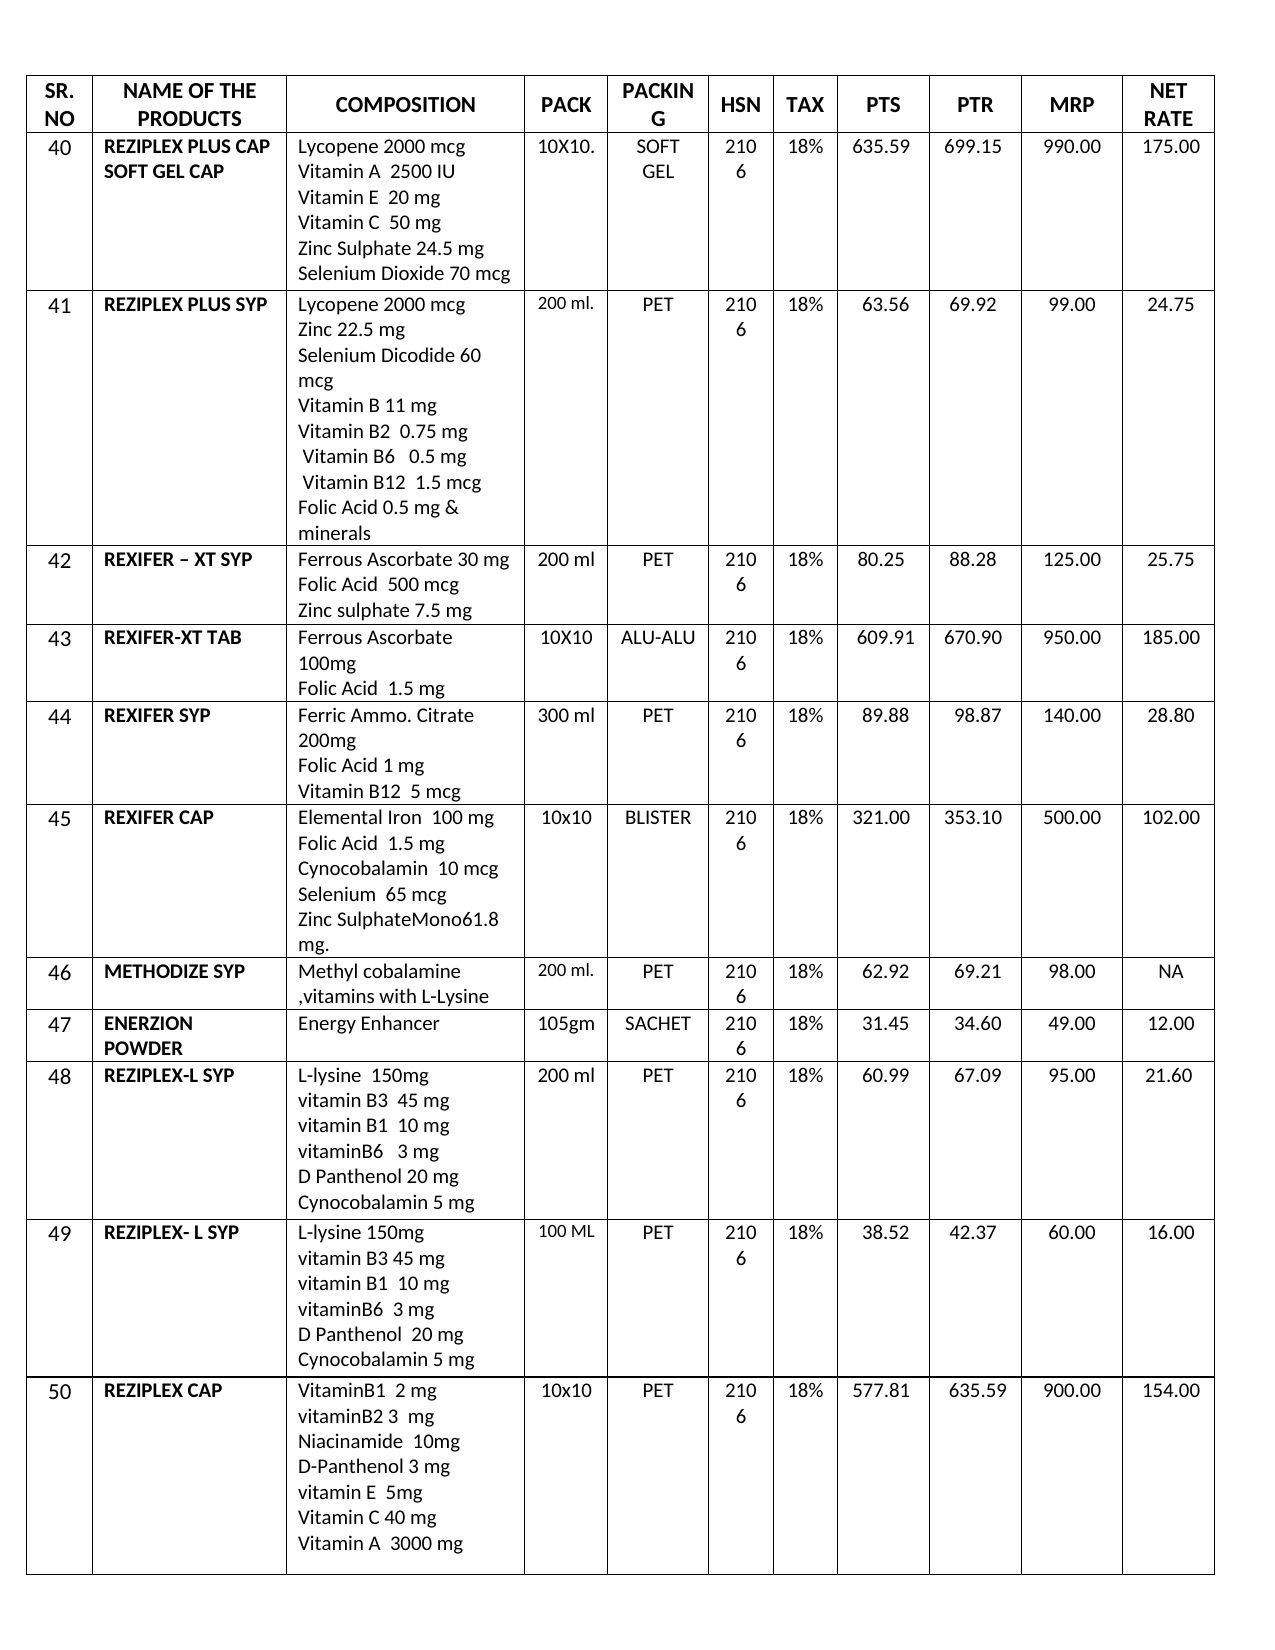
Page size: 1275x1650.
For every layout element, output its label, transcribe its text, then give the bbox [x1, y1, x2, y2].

table_cell 80.25 [838, 546, 929, 623]
table_cell SACHET [608, 1010, 708, 1061]
table_cell 63.56 [838, 291, 929, 545]
table_cell BLISTER [608, 805, 708, 957]
table_cell PET [608, 546, 708, 623]
table_cell 40 [27, 133, 92, 290]
table_cell 18% [774, 1062, 837, 1218]
table_cell 635.59 [838, 133, 929, 290]
table_cell 125.00 [1022, 546, 1122, 623]
table_header MRP [1022, 76, 1122, 132]
table_cell 60.99 [838, 1062, 929, 1218]
table_cell 990.00 [1022, 133, 1122, 290]
table_cell 62.92 [838, 958, 929, 1009]
table_cell L-lysine 150mg vitamin B3 45 mg vitamin B1 10 mg vitaminB6 3 mg D Panthenol 20 mg Cynocobalamin 5 mg [287, 1062, 524, 1218]
table_cell 175.00 [1123, 133, 1214, 290]
table_cell REXIFER CAP [93, 805, 286, 957]
table_cell 24.75 [1123, 291, 1214, 545]
table_cell Energy Enhancer [287, 1010, 524, 1061]
table_cell SOFT GEL [608, 133, 708, 290]
table_cell Ferrous Ascorbate 30 mg Folic Acid 500 mcg Zinc sulphate 7.5 mg [287, 546, 524, 623]
table_cell 2106 [709, 702, 773, 803]
table_cell 2106 [709, 291, 773, 545]
table_header COMPOSITION [287, 76, 524, 132]
table_cell 2106 [709, 546, 773, 623]
table_header HSN [709, 76, 773, 132]
table_cell 500.00 [1022, 805, 1122, 957]
table_cell NA [1123, 958, 1214, 1009]
table_cell 88.28 [930, 546, 1021, 623]
table_cell 18% [774, 625, 837, 701]
table_cell 18% [774, 805, 837, 957]
table_cell REXIFER SYP [93, 702, 286, 803]
table_cell 25.75 [1123, 546, 1214, 623]
table_cell PET [608, 702, 708, 803]
table_cell 2106 [709, 1062, 773, 1218]
table_cell 10X10 [525, 625, 607, 701]
table_cell REXIFER – XT SYP [93, 546, 286, 623]
table_cell 31.45 [838, 1010, 929, 1061]
table_cell 18% [774, 133, 837, 290]
table_cell 10x10 [525, 1378, 607, 1574]
table_header PTS [838, 76, 929, 132]
table_cell 34.60 [930, 1010, 1021, 1061]
table_cell 47 [27, 1010, 92, 1061]
table_cell 353.10 [930, 805, 1021, 957]
table_cell 67.09 [930, 1062, 1021, 1218]
table_cell 635.59 [930, 1378, 1021, 1574]
table_cell 41 [27, 291, 92, 545]
table_cell 46 [27, 958, 92, 1009]
table_cell 18% [774, 291, 837, 545]
table_cell Lycopene 2000 mcg Zinc 22.5 mg Selenium Dicodide 60 mcg Vitamin B 11 mg Vitamin B2 0.75 mg Vitamin B6 0.5 mg Vitamin B12 1.5 mcg Folic Acid 0.5 mg & minerals [287, 291, 524, 545]
table_cell 18% [774, 546, 837, 623]
table_header NET RATE [1123, 76, 1214, 132]
table_cell 60.00 [1022, 1220, 1122, 1376]
table_cell 200 ml [525, 1062, 607, 1218]
table_header TAX [774, 76, 837, 132]
table_cell 200 ml. [525, 291, 607, 545]
table_cell 2106 [709, 805, 773, 957]
table_cell 10X10. [525, 133, 607, 290]
table_cell PET [608, 958, 708, 1009]
table_cell 49.00 [1022, 1010, 1122, 1061]
table_cell 98.87 [930, 702, 1021, 803]
table_cell 28.80 [1123, 702, 1214, 803]
table_cell PET [608, 1220, 708, 1376]
table_header NAME OF THE PRODUCTS [93, 76, 286, 132]
table_cell 16.00 [1123, 1220, 1214, 1376]
table_cell 185.00 [1123, 625, 1214, 701]
table_cell Ferrous Ascorbate 100mg Folic Acid 1.5 mg [287, 625, 524, 701]
table_cell 670.90 [930, 625, 1021, 701]
table_header SR. NO [27, 76, 92, 132]
table_cell ENERZION POWDER [93, 1010, 286, 1061]
table_cell 2106 [709, 958, 773, 1009]
table_cell REZIPLEX-L SYP [93, 1062, 286, 1218]
table_cell REZIPLEX PLUS CAP SOFT GEL CAP [93, 133, 286, 290]
table_cell 2106 [709, 625, 773, 701]
table_cell 699.15 [930, 133, 1021, 290]
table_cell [287, 1378, 524, 1574]
table_cell 42 [27, 546, 92, 623]
table_cell PET [608, 1378, 708, 1574]
table_cell PET [608, 1062, 708, 1218]
table_cell 609.91 [838, 625, 929, 701]
table_cell 140.00 [1022, 702, 1122, 803]
table_cell 102.00 [1123, 805, 1214, 957]
table_cell 2106 [709, 133, 773, 290]
table_cell 42.37 [930, 1220, 1021, 1376]
table_cell 48 [27, 1062, 92, 1218]
table_cell 43 [27, 625, 92, 701]
table_cell 95.00 [1022, 1062, 1122, 1218]
table_cell Methyl cobalamine ,vitamins with L-Lysine [287, 958, 524, 1009]
table_cell 900.00 [1022, 1378, 1122, 1574]
table_cell 2106 [709, 1220, 773, 1376]
table_cell 10x10 [525, 805, 607, 957]
table_cell 300 ml [525, 702, 607, 803]
table_cell 105gm [525, 1010, 607, 1061]
table_cell Elemental Iron 100 mg Folic Acid 1.5 mg Cynocobalamin 10 mcg Selenium 65 mcg Zinc SulphateMono61.8 mg. [287, 805, 524, 957]
table_cell 99.00 [1022, 291, 1122, 545]
table_cell 18% [774, 702, 837, 803]
table_cell ALU-ALU [608, 625, 708, 701]
table_cell 2106 [709, 1378, 773, 1574]
table_cell 577.81 [838, 1378, 929, 1574]
table_cell 321.00 [838, 805, 929, 957]
table_header PACKING [608, 76, 708, 132]
table_cell 21.60 [1123, 1062, 1214, 1218]
table_cell REXIFER-XT TAB [93, 625, 286, 701]
table_cell L-lysine 150mg vitamin B3 45 mg vitamin B1 10 mg vitaminB6 3 mg D Panthenol 20 mg Cynocobalamin 5 mg [287, 1220, 524, 1376]
table_cell 69.21 [930, 958, 1021, 1009]
table_header PTR [930, 76, 1021, 132]
table_cell 44 [27, 702, 92, 803]
table_cell 12.00 [1123, 1010, 1214, 1061]
table_cell METHODIZE SYP [93, 958, 286, 1009]
table_cell 45 [27, 805, 92, 957]
table_cell 2106 [709, 1010, 773, 1061]
table_cell 200 ml. [525, 958, 607, 1009]
table_cell 154.00 [1123, 1378, 1214, 1574]
table_cell PET [608, 291, 708, 545]
table_cell 18% [774, 1220, 837, 1376]
table_cell 200 ml [525, 546, 607, 623]
table_cell 50 [27, 1378, 92, 1574]
table_cell REZIPLEX CAP [93, 1378, 286, 1574]
table_cell 18% [774, 1010, 837, 1061]
table_cell 49 [27, 1220, 92, 1376]
table_cell 69.92 [930, 291, 1021, 545]
table_cell Lycopene 2000 mcg Vitamin A 2500 IU Vitamin E 20 mg Vitamin C 50 mg Zinc Sulphate 24.5 mg Selenium Dioxide 70 mcg [287, 133, 524, 290]
table_cell 89.88 [838, 702, 929, 803]
table_header PACK [525, 76, 607, 132]
table_cell 950.00 [1022, 625, 1122, 701]
table_cell REZIPLEX- L SYP [93, 1220, 286, 1376]
table_cell REZIPLEX PLUS SYP [93, 291, 286, 545]
table_cell 18% [774, 1378, 837, 1574]
table_cell 98.00 [1022, 958, 1122, 1009]
table_cell 38.52 [838, 1220, 929, 1376]
table_cell Ferric Ammo. Citrate 200mg Folic Acid 1 mg Vitamin B12 5 mcg [287, 702, 524, 803]
table_cell 18% [774, 958, 837, 1009]
table_cell 100 ML [525, 1220, 607, 1376]
